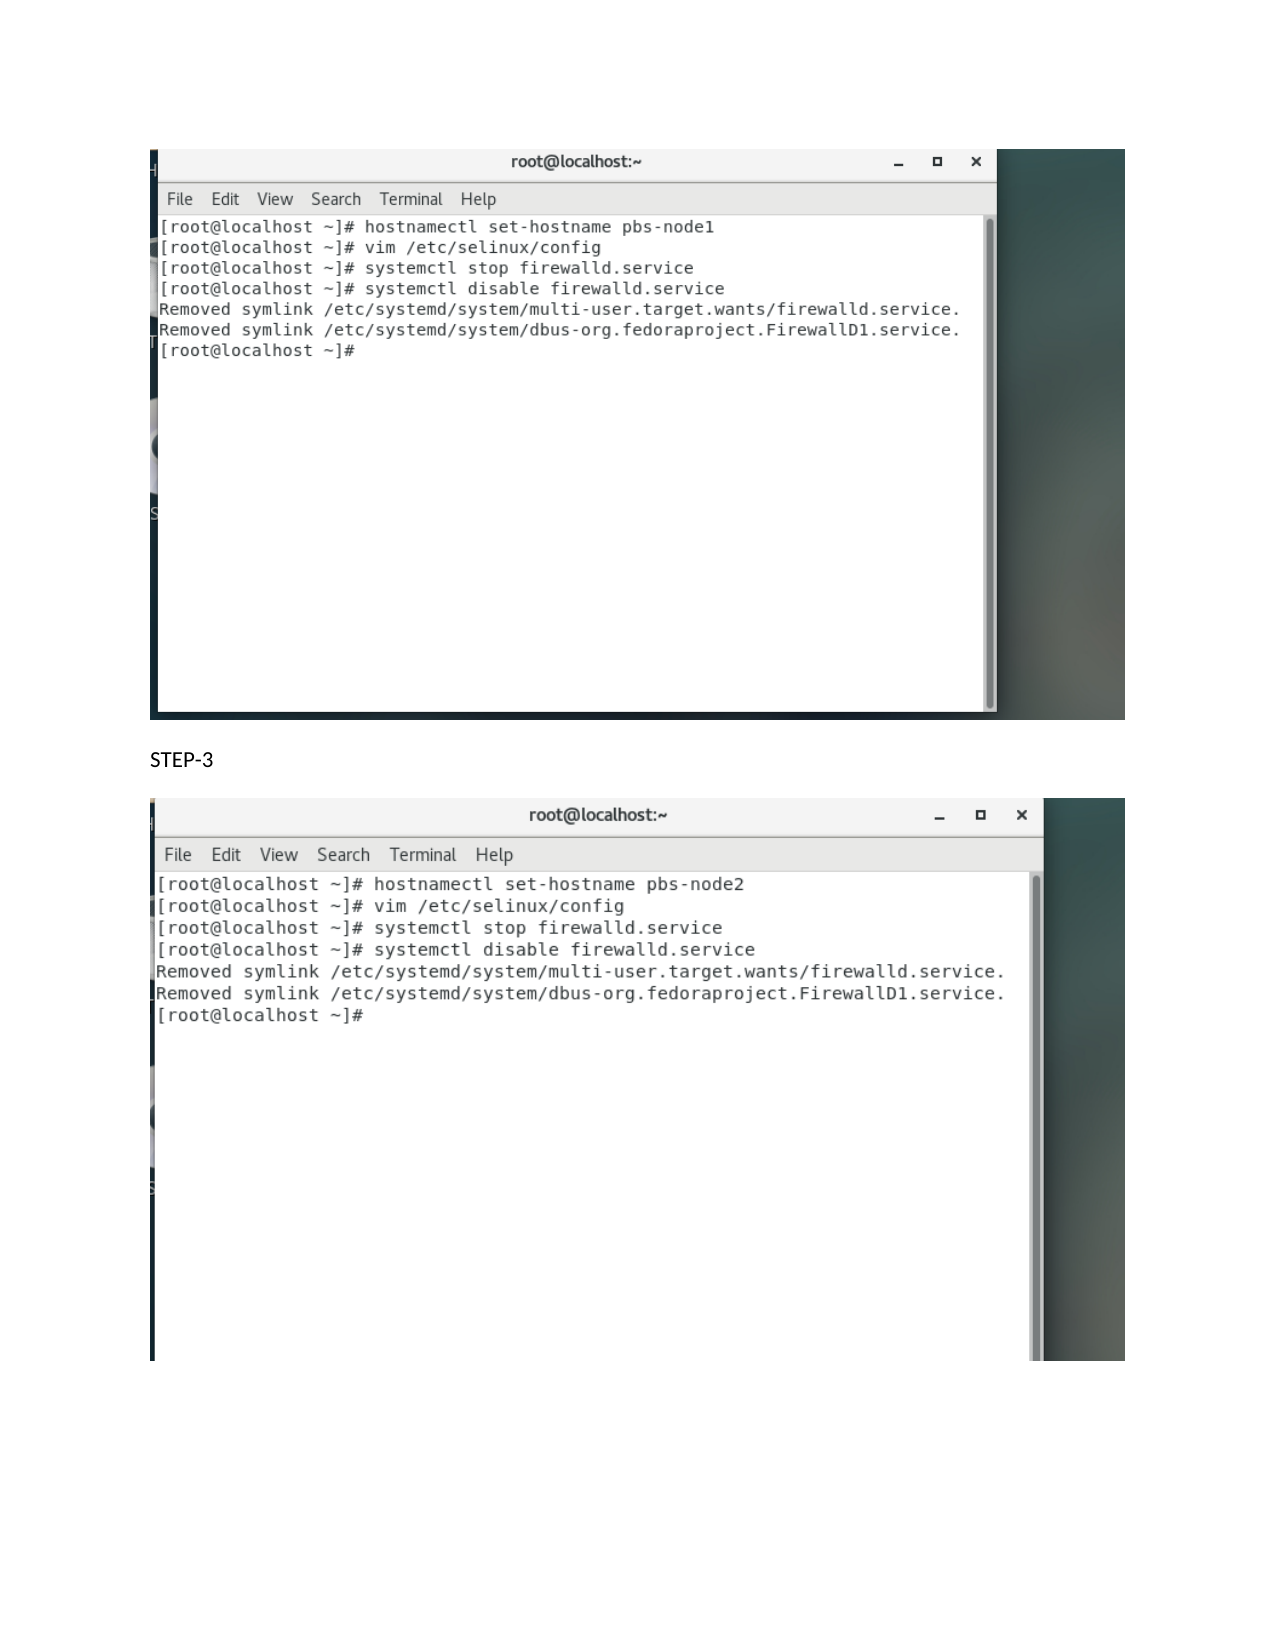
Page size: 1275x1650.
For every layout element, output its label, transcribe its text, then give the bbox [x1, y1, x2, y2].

text STEP-3 [150, 745, 1125, 773]
picture [150, 149, 1125, 720]
picture [150, 798, 1125, 1361]
